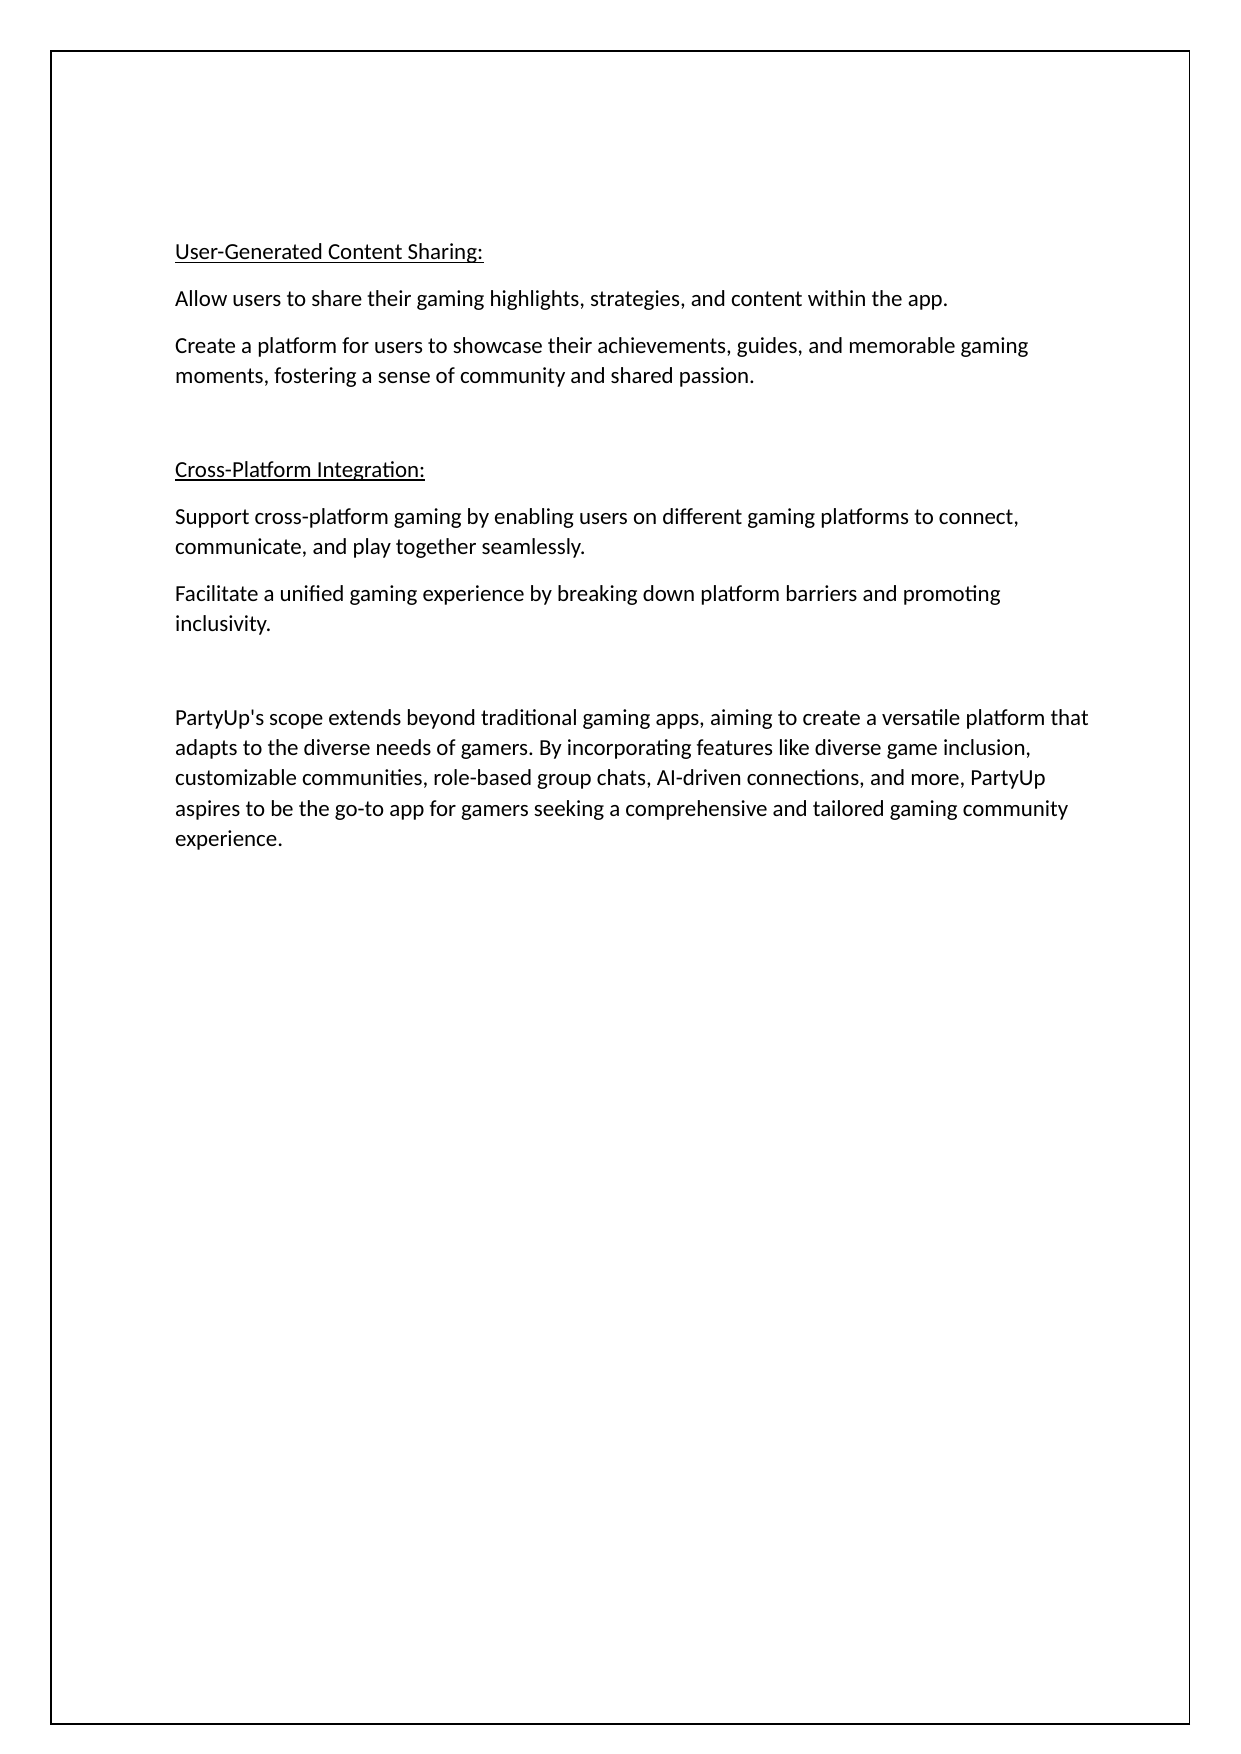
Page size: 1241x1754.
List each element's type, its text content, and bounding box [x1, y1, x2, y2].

text Allow users to share their gaming highlights, strategies, and content within the app. [175, 284, 1103, 312]
text Facilitate a unified gaming experience by breaking down platform barriers and promoting inclusivity. [175, 579, 1103, 637]
text Support cross-platform gaming by enabling users on different gaming platforms to connect, communicate, and play together seamlessly. [175, 502, 1103, 560]
text Create a platform for users to showcase their achievements, guides, and memorable gaming moments, fostering a sense of community and shared passion. [175, 331, 1103, 389]
text User-Generated Content Sharing: [175, 237, 1103, 266]
text PartyUp's scope extends beyond traditional gaming apps, aiming to create a versatile platform that adapts to the diverse needs of gamers. By incorporating features like diverse game inclusion, customizable communities, role-based group chats, AI-driven connections, and more, PartyUp aspires to be the go-to app for gamers seeking a comprehensive and tailored gaming community experience. [175, 703, 1103, 852]
text Cross-Platform Integration: [175, 455, 1103, 483]
